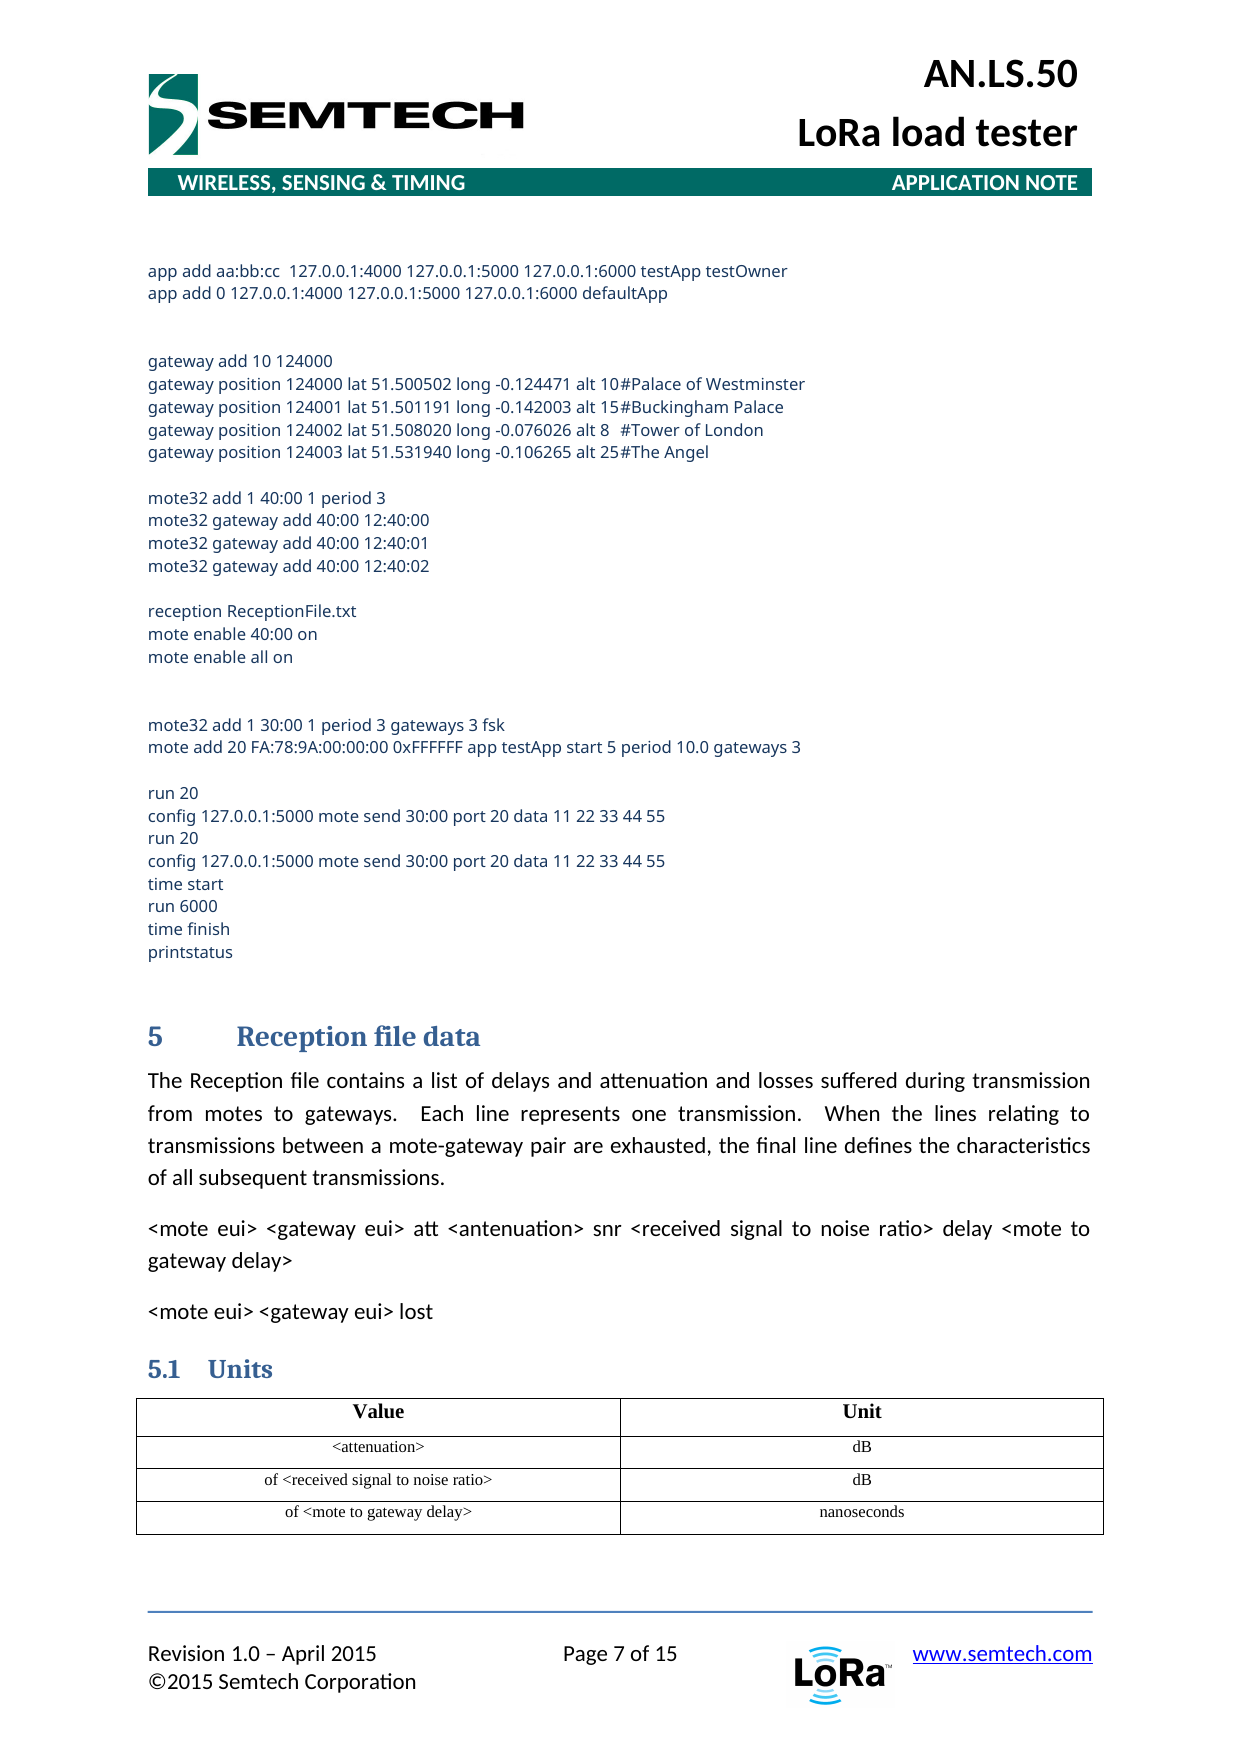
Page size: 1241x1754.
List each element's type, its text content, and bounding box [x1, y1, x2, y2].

text run 20 [148, 827, 1092, 850]
text time start [148, 872, 1092, 895]
table_cell dB [621, 1469, 1103, 1501]
text gateway position 124002 lat 51.508020 long -0.076026 alt 8 #Tower of London [148, 418, 1092, 441]
text config 127.0.0.1:5000 mote send 30:00 port 20 data 11 22 33 44 55 [148, 804, 1092, 827]
text app add 0 127.0.0.1:4000 127.0.0.1:5000 127.0.0.1:6000 defaultApp [148, 282, 1092, 305]
text config 127.0.0.1:5000 mote send 30:00 port 20 data 11 22 33 44 55 [148, 850, 1092, 872]
text The Reception file contains a list of delays and attenuation and losses suffered during transmission from motes to gateways. Each line represents one transmission. When the lines relating to transmissions between a mote-gateway pair are exhausted, the final line defines the characteristics of all subsequent transmissions. [148, 1066, 1092, 1191]
text run 6000 [148, 895, 1092, 918]
text mote32 gateway add 40:00 12:40:00 [148, 509, 1092, 532]
text gateway position 124003 lat 51.531940 long -0.106265 alt 25 #The Angel [148, 441, 1092, 464]
text printstatus [148, 941, 1092, 963]
table_cell of <mote to gateway delay> [137, 1502, 620, 1534]
text <mote eui> <gateway eui> lost [148, 1297, 1092, 1325]
text mote enable all on [148, 645, 1092, 668]
text app add aa:bb:cc 127.0.0.1:4000 127.0.0.1:5000 127.0.0.1:6000 testApp testOwner [148, 259, 1092, 282]
text mote add 20 FA:78:9A:00:00:00 0xFFFFFF app testApp start 5 period 10.0 gateways 3 [148, 736, 1092, 759]
table_header Value [137, 1399, 620, 1436]
text mote32 add 1 30:00 1 period 3 gateways 3 fsk [148, 713, 1092, 736]
text mote32 add 1 40:00 1 period 3 [148, 486, 1092, 509]
picture [148, 74, 555, 161]
text reception ReceptionFile.txt [148, 600, 1092, 623]
text gateway position 124000 lat 51.500502 long -0.124471 alt 10 #Palace of Westminster [148, 373, 1092, 396]
text <mote eui> <gateway eui> att <antenuation> snr <received signal to noise ratio> delay <mote to gateway delay> [148, 1214, 1092, 1274]
table_header Unit [621, 1399, 1103, 1436]
table_cell nanoseconds [621, 1502, 1103, 1534]
table_cell dB [621, 1437, 1103, 1468]
subtitle Reception file data [148, 1020, 1092, 1054]
subtitle Units [148, 1354, 1092, 1385]
text gateway position 124001 lat 51.501191 long -0.142003 alt 15 #Buckingham Palace [148, 396, 1092, 418]
table_cell <attenuation> [137, 1437, 620, 1468]
text gateway add 10 124000 [148, 350, 1092, 373]
text time finish [148, 918, 1092, 941]
text mote32 gateway add 40:00 12:40:01 [148, 532, 1092, 554]
table_cell of <received signal to noise ratio> [137, 1469, 620, 1501]
text run 20 [148, 782, 1092, 804]
text mote32 gateway add 40:00 12:40:02 [148, 554, 1092, 577]
text mote enable 40:00 on [148, 623, 1092, 645]
